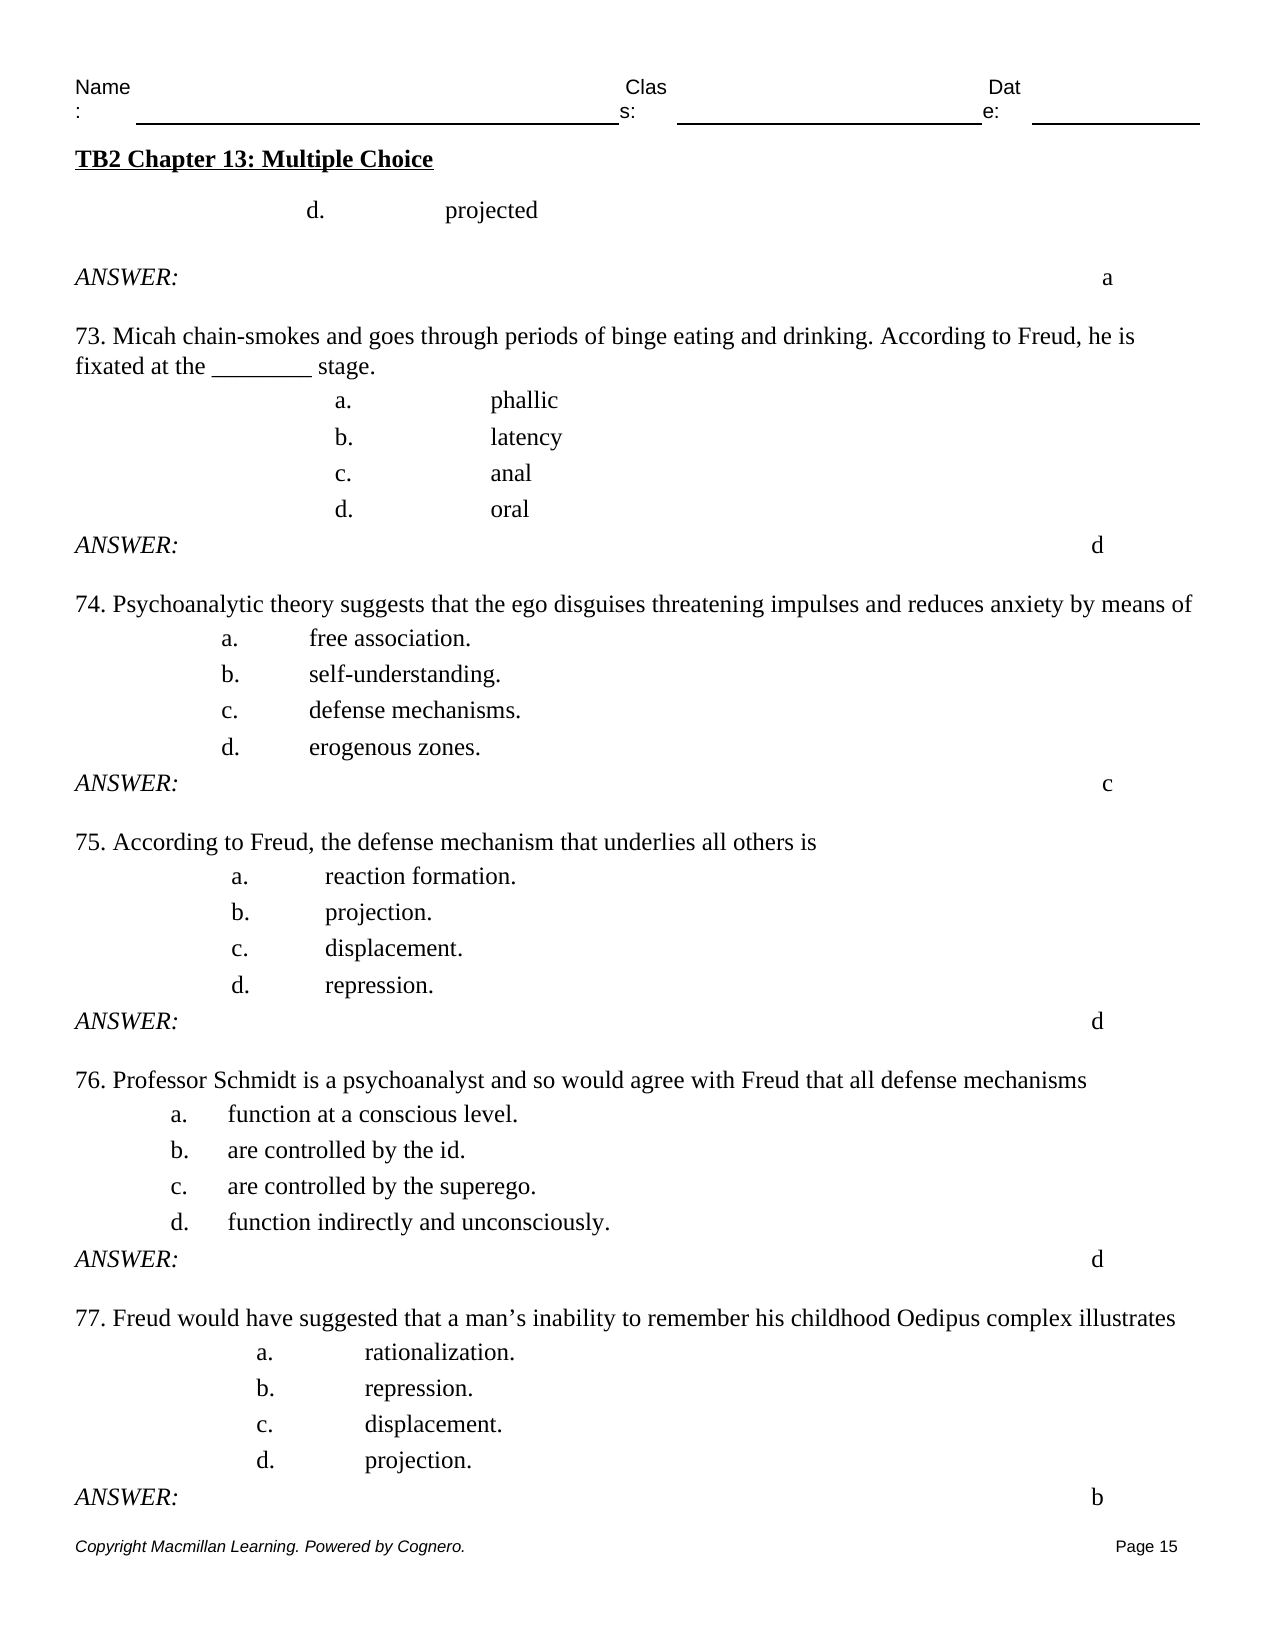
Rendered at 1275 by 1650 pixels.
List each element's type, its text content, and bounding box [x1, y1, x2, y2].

table_header 75. According to Freud, the defense mechanism that underlies all others is [75, 827, 1200, 1038]
table_header 76. Professor Schmidt is a psychoanalyst and so would agree with Freud that all defense mechanisms [75, 1065, 1200, 1276]
table_header 77. Freud would have suggested that a man’s inability to remember his childhood Oedipus complex illustrates [75, 1303, 1200, 1513]
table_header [75, 192, 1200, 294]
table_header 73. Micah chain-smokes and goes through periods of binge eating and drinking. According to Freud, he is fixated at the ________ stage. [75, 321, 1200, 562]
table_header 74. Psychoanalytic theory suggests that the ego disguises threatening impulses and reduces anxiety by means of [75, 589, 1200, 800]
